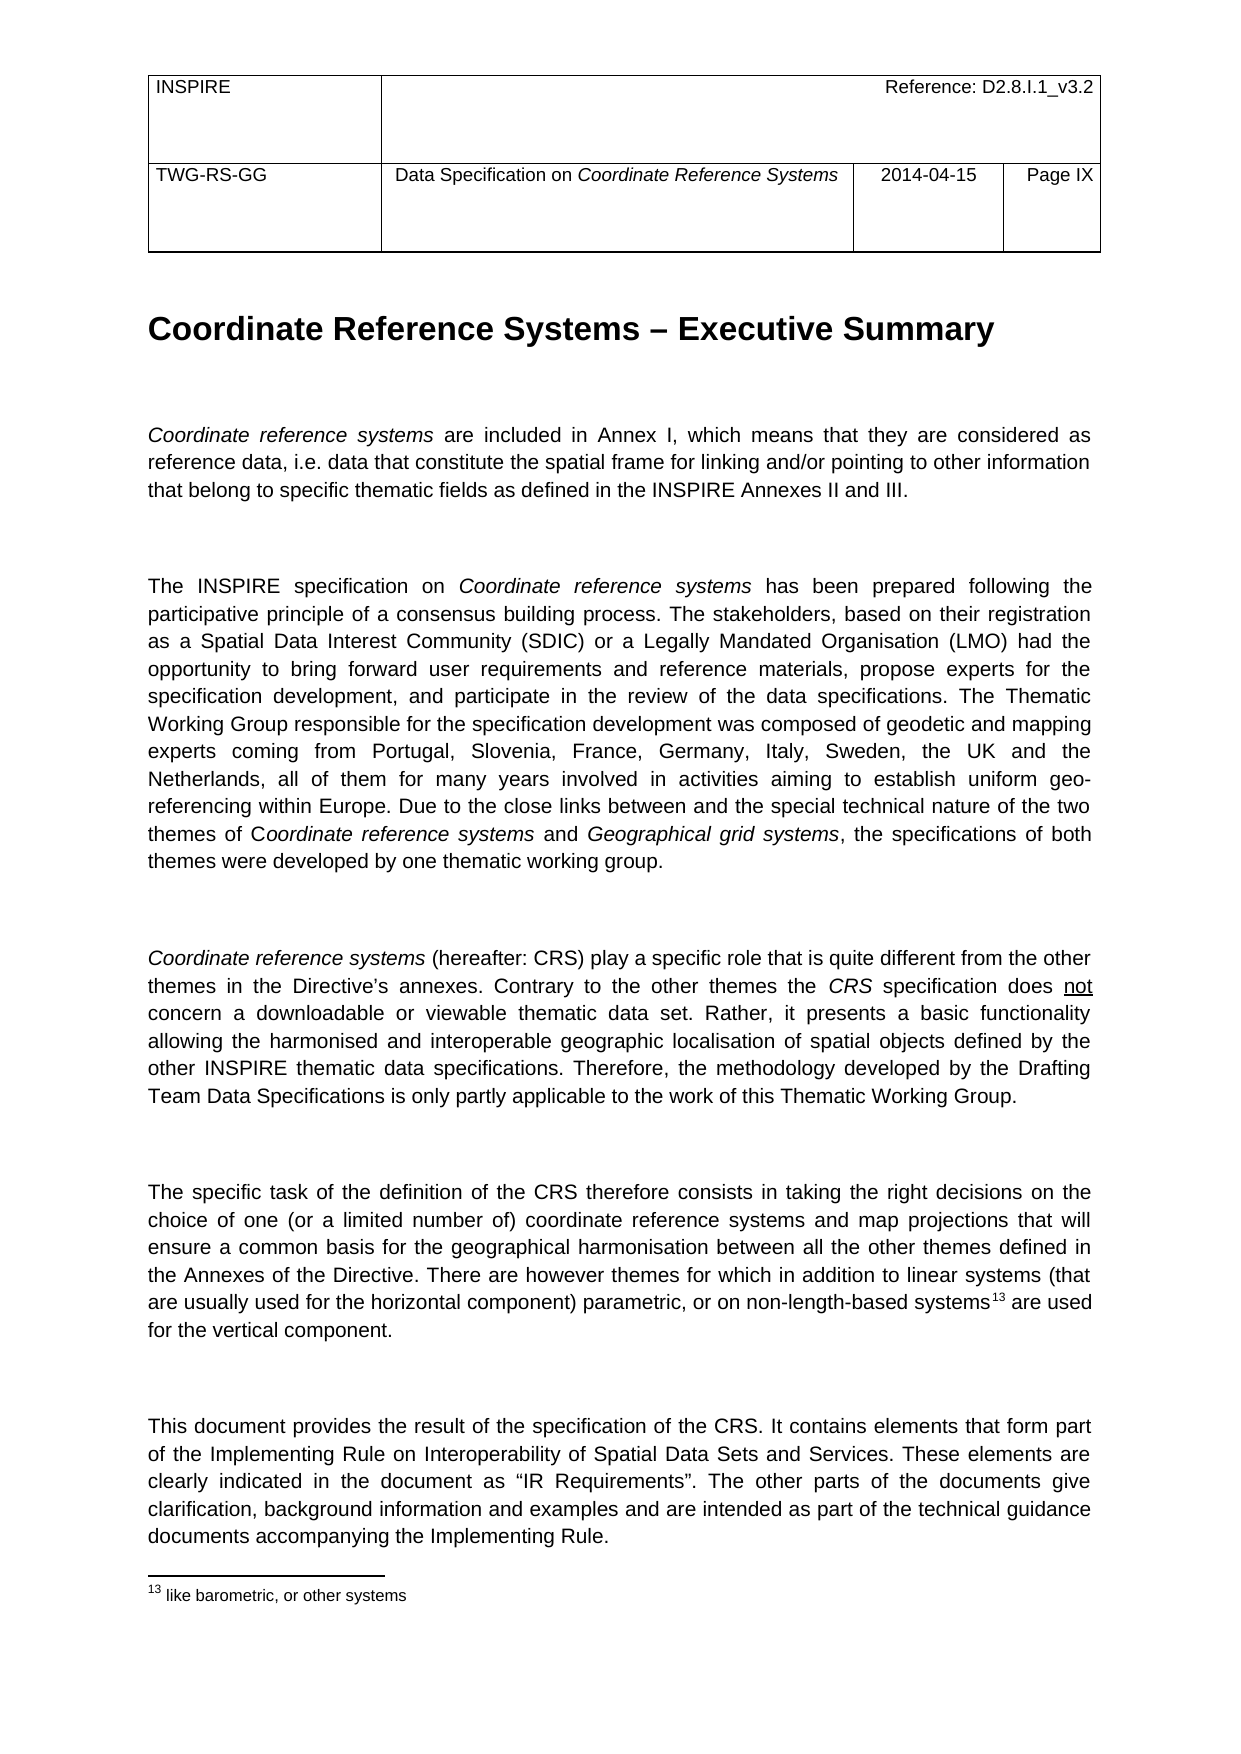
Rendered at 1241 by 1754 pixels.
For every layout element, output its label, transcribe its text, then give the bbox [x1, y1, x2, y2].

text Coordinate Reference Systems – Executive Summary [148, 309, 1092, 348]
text Coordinate reference systems are included in Annex I, which means that they are considered as reference data, i.e. data that constitute the spatial frame for linking and/or pointing to other information that belong to specific thematic fields as defined in the INSPIRE Annexes II and III. [148, 423, 1092, 502]
text The specific task of the definition of the CRS therefore consists in taking the right decisions on the choice of one (or a limited number of) coordinate reference systems and map projections that will ensure a common basis for the geographical harmonisation between all the other themes defined in the Annexes of the Directive. There are however themes for which in addition to linear systems (that are usually used for the horizontal component) parametric, or on non-length-based systems are used for the vertical component. [148, 1180, 1092, 1342]
text This document provides the result of the specification of the CRS. It contains elements that form part of the Implementing Rule on Interoperability of Spatial Data Sets and Services. These elements are clearly indicated in the document as “IR Requirements”. The other parts of the documents give clarification, background information and examples and are intended as part of the technical guidance documents accompanying the Implementing Rule. [148, 1414, 1092, 1548]
text The INSPIRE specification on Coordinate reference systems has been prepared following the participative principle of a consensus building process. The stakeholders, based on their registration as a Spatial Data Interest Community (SDIC) or a Legally Mandated Organisation (LMO) had the opportunity to bring forward user requirements and reference materials, propose experts for the specification development, and participate in the review of the data specifications. The Thematic Working Group responsible for the specification development was composed of geodetic and mapping experts coming from Portugal, Slovenia, France, Germany, Italy, Sweden, the UK and the Netherlands, all of them for many years involved in activities aiming to establish uniform geo-referencing within Europe. Due to the close links between and the special technical nature of the two themes of Coordinate reference systems and Geographical grid systems, the specifications of both themes were developed by one thematic working group. [148, 574, 1092, 873]
text Coordinate reference systems (hereafter: CRS) play a specific role that is quite different from the other themes in the Directive’s annexes. Contrary to the other themes the CRS specification does not concern a downloadable or viewable thematic data set. Rather, it presents a basic functionality allowing the harmonised and interoperable geographic localisation of spatial objects defined by the other INSPIRE thematic data specifications. Therefore, the methodology developed by the Drafting Team Data Specifications is only partly applicable to the work of this Thematic Working Group. [148, 946, 1092, 1107]
